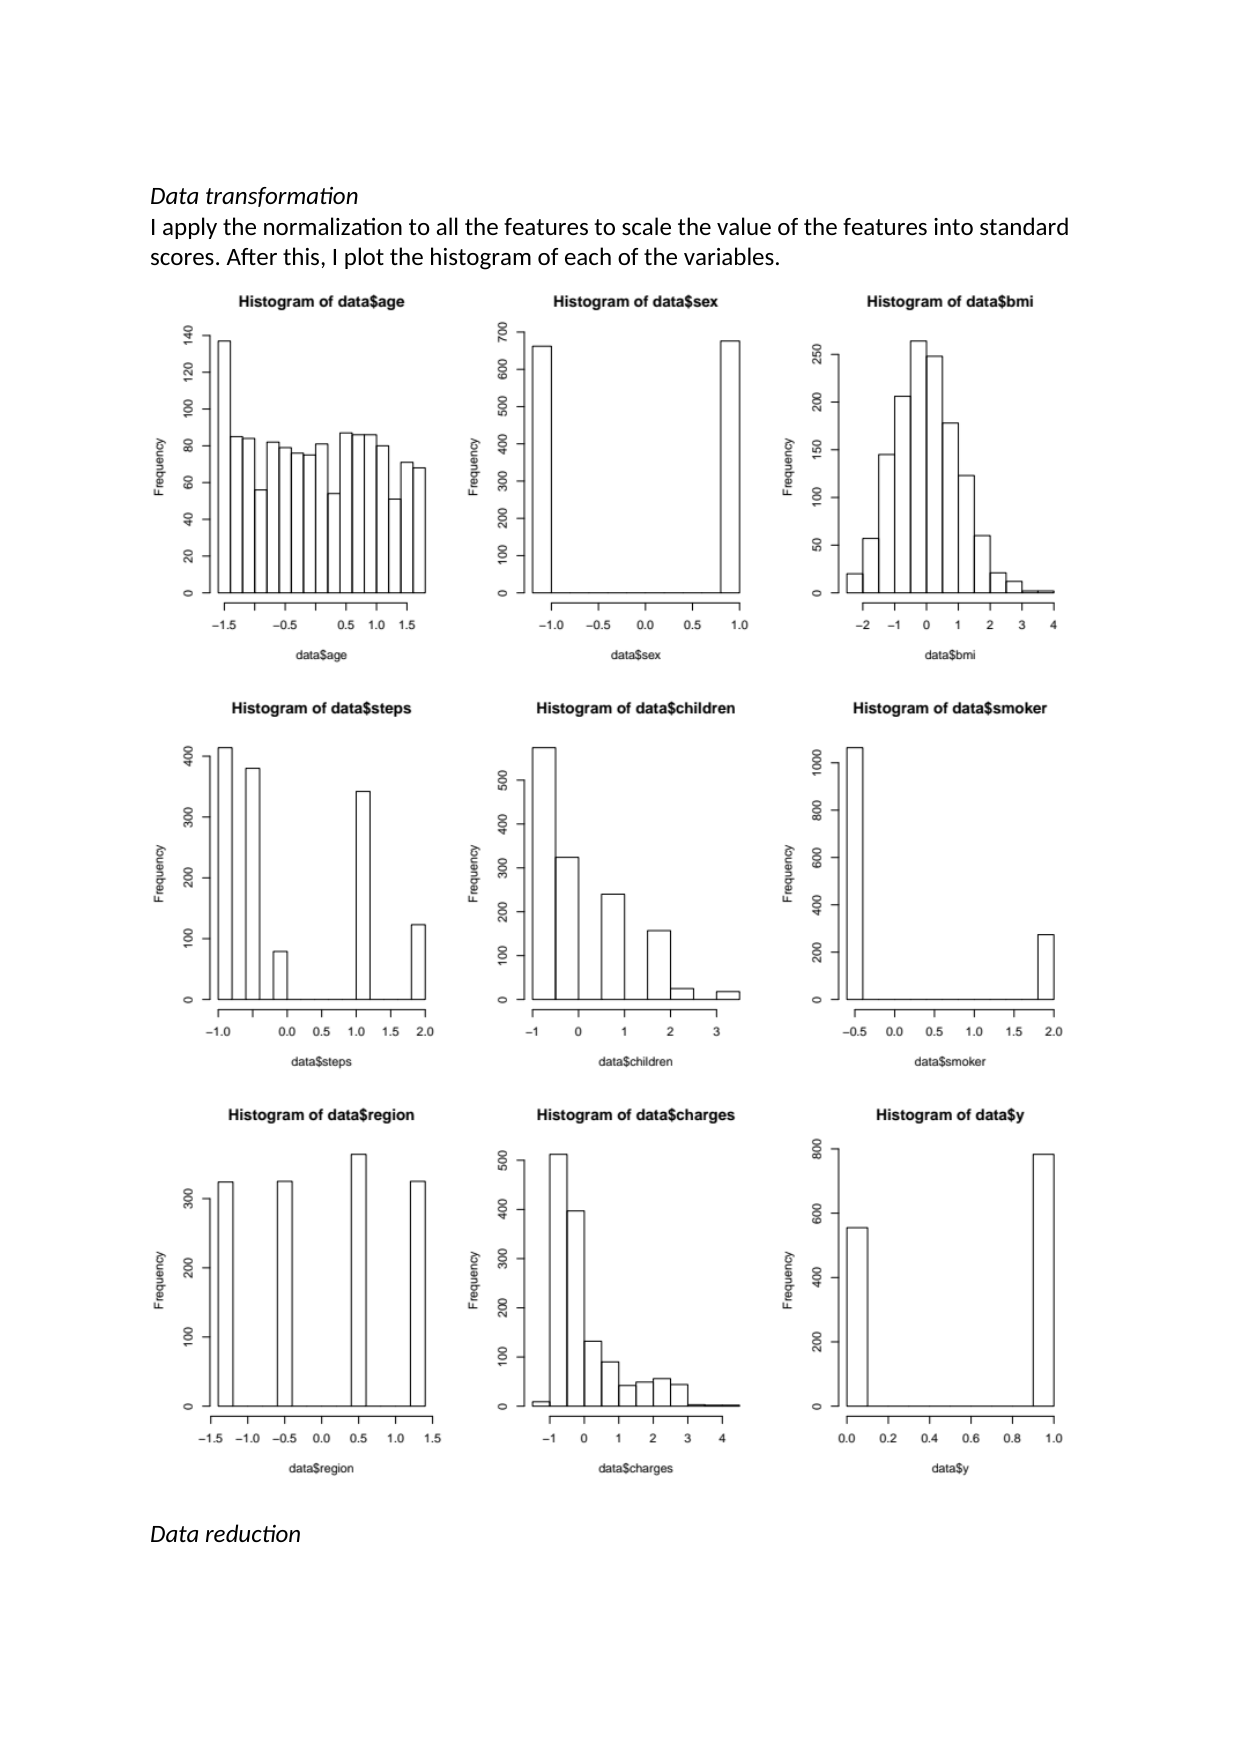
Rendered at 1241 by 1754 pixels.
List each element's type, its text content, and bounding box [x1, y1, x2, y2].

text Data transformation [150, 181, 1090, 211]
text I apply the normalization to all the features to scale the value of the features into standard scores. After this, I plot the histogram of each of the variables. [150, 211, 1090, 272]
text Data reduction [150, 1518, 1090, 1549]
